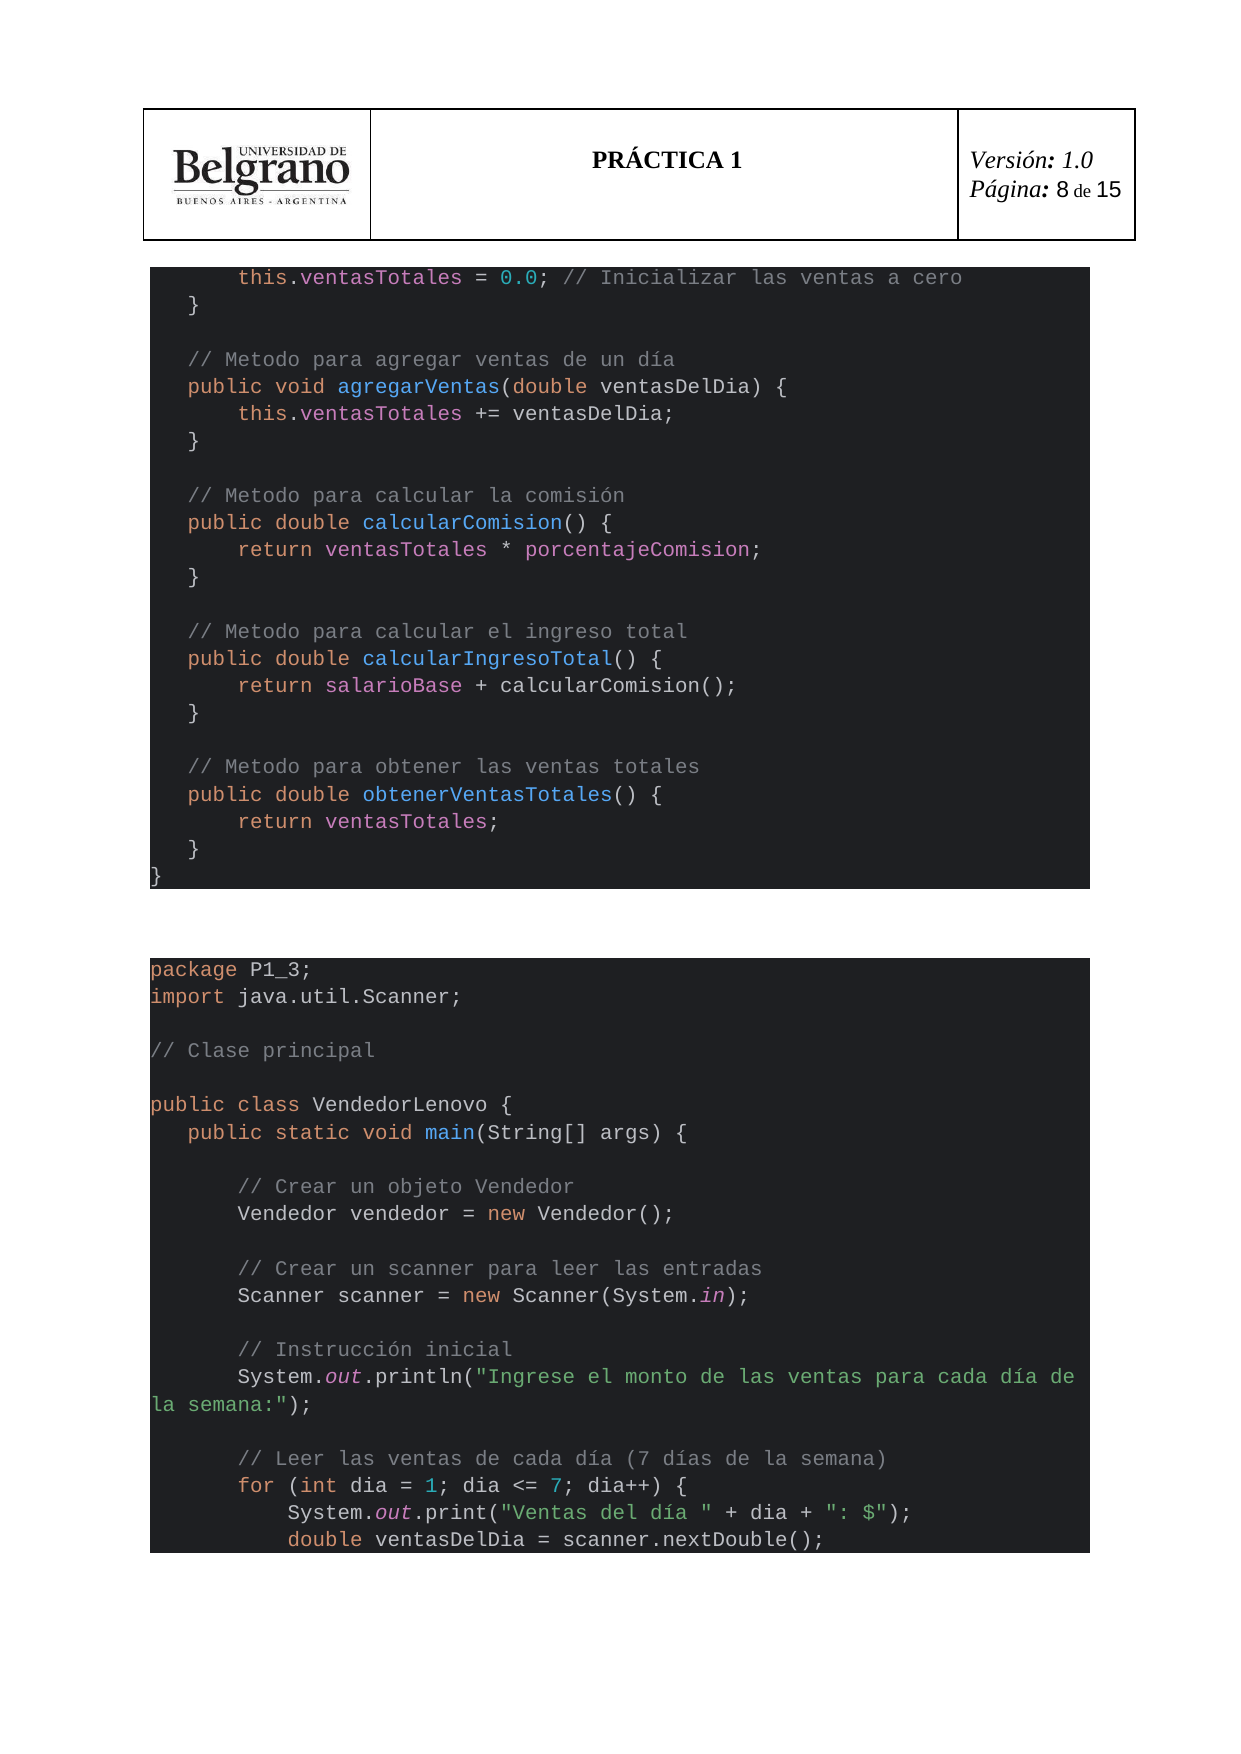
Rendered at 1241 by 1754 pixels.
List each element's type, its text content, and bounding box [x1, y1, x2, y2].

text public double obtenerVentasTotales() { [150, 784, 1090, 807]
text public class VendedorLenovo { [150, 1094, 1090, 1118]
text } [150, 702, 1090, 726]
text // Metodo para calcular el ingreso total [150, 621, 1090, 644]
text // Leer las ventas de cada día (7 días de la semana) [150, 1448, 1090, 1472]
text public double calcularIngresoTotal() { [150, 648, 1090, 671]
text for (int dia = 1; dia <= 7; dia++) { [150, 1475, 1090, 1499]
text public void agregarVentas(double ventasDelDia) { [150, 376, 1090, 399]
text public static void main(String[] args) { [150, 1122, 1090, 1145]
text this.ventasTotales = 0.0; // Inicializar las ventas a cero [150, 267, 1090, 291]
text // Crear un scanner para leer las entradas [150, 1258, 1090, 1281]
text // Metodo para agregar ventas de un día [150, 349, 1090, 372]
text public double calcularComision() { [150, 512, 1090, 536]
text } [150, 865, 1090, 889]
text } [150, 430, 1090, 454]
text return salarioBase + calcularComision(); [150, 675, 1090, 699]
text return ventasTotales; [150, 811, 1090, 834]
text System.out.print("Ventas del día " + dia + ": $"); [150, 1502, 1090, 1526]
text } [150, 566, 1090, 590]
text } [150, 294, 1090, 318]
text import java.util.Scanner; [150, 986, 1090, 1009]
picture [154, 128, 369, 221]
text System.out.println("Ingrese el monto de las ventas para cada día de la semana:"); [150, 1366, 1090, 1417]
text // Instrucción inicial [150, 1339, 1090, 1363]
text package P1_3; [150, 958, 1090, 982]
text Vendedor vendedor = new Vendedor(); [150, 1203, 1090, 1227]
text return ventasTotales * porcentajeComision; [150, 539, 1090, 563]
text double ventasDelDia = scanner.nextDouble(); [150, 1529, 1090, 1553]
text // Metodo para calcular la comisión [150, 485, 1090, 508]
text this.ventasTotales += ventasDelDia; [150, 403, 1090, 427]
text // Crear un objeto Vendedor [150, 1176, 1090, 1200]
text } [150, 838, 1090, 862]
text // Clase principal [150, 1040, 1090, 1064]
text Scanner scanner = new Scanner(System.in); [150, 1285, 1090, 1308]
text // Metodo para obtener las ventas totales [150, 757, 1090, 780]
